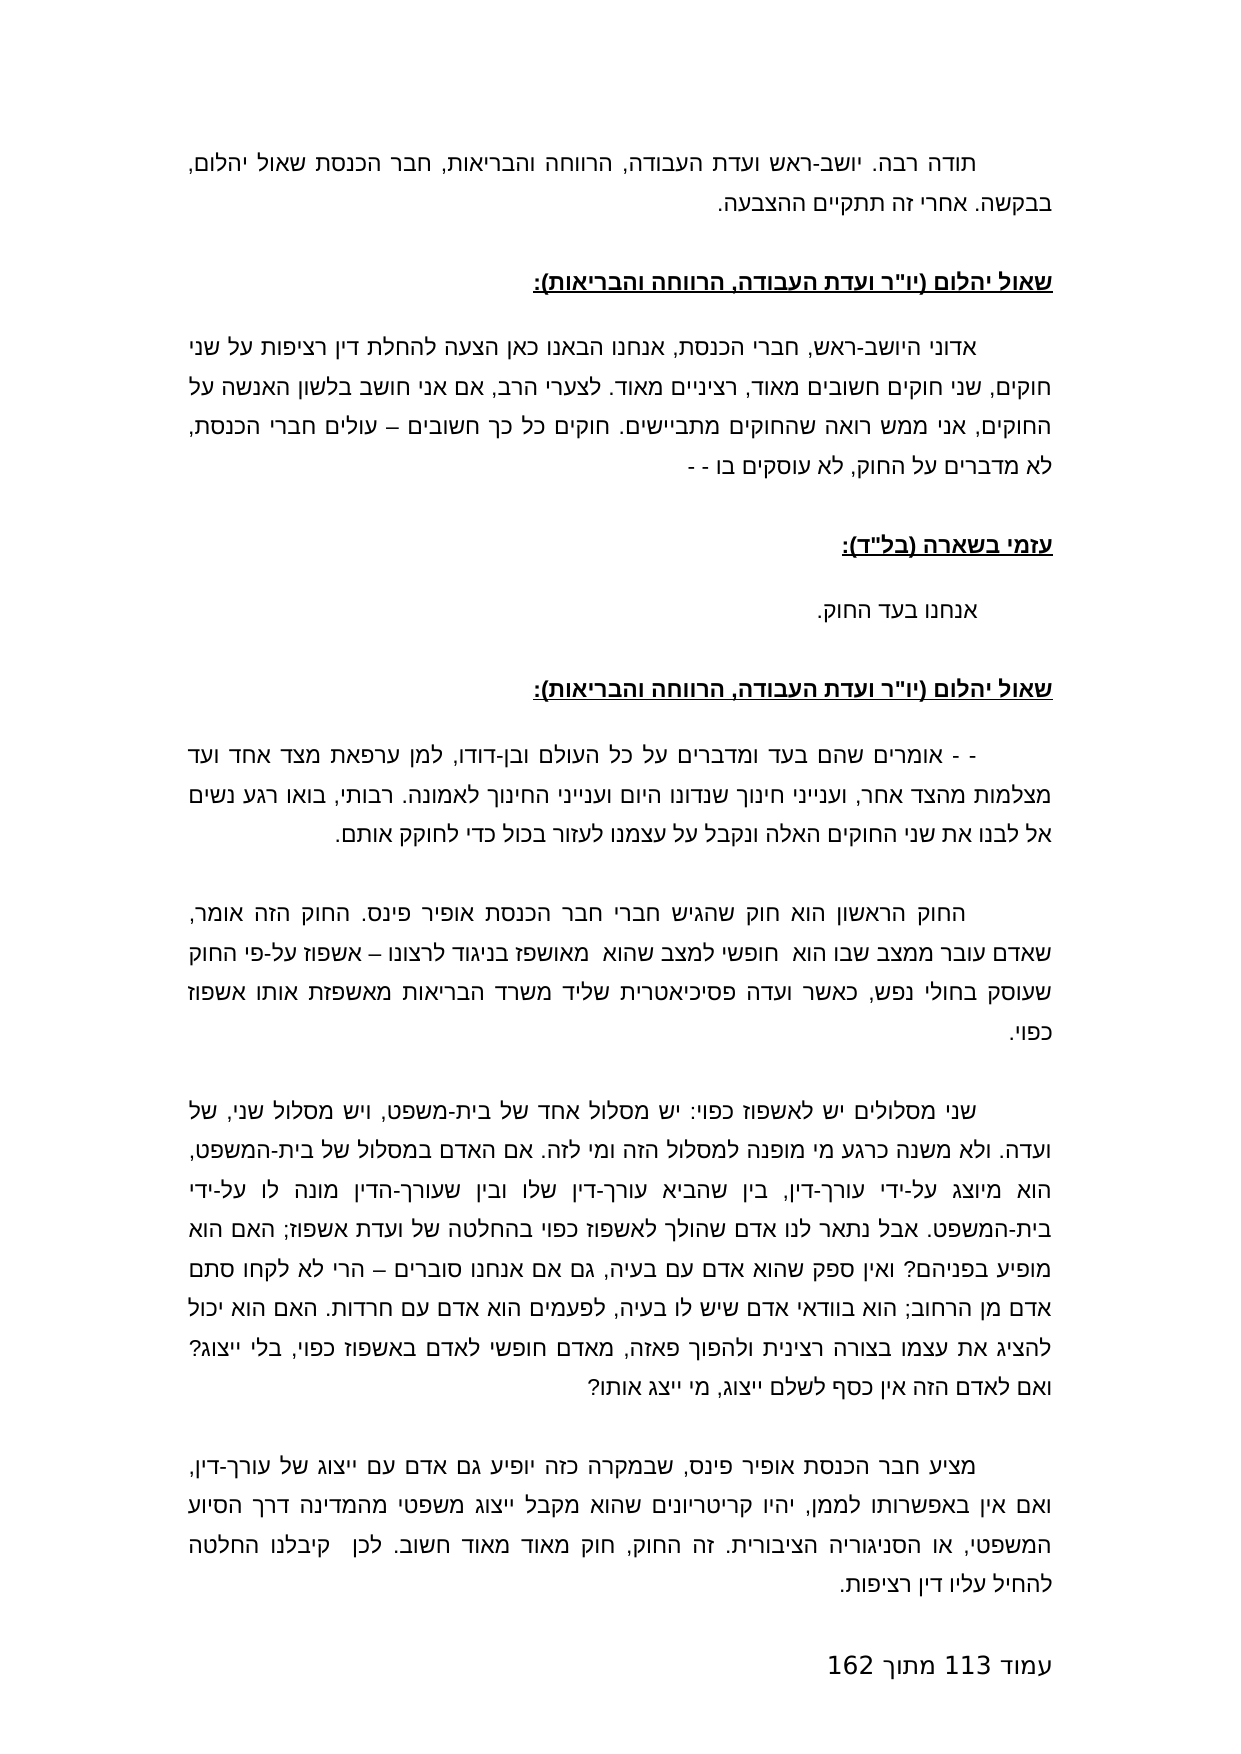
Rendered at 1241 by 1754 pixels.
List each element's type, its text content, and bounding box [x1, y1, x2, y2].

text מציע חבר הכנסת אופיר פינס, שבמקרה כזה יופיע גם אדם עם ייצוג של עורך-דין, ואם אין באפשרותו לממן, יהיו קריטריונים שהוא מקבל ייצוג משפטי מהמדינה דרך הסיוע המשפטי, או הסניגוריה הציבורית. זה החוק, חוק מאוד מאוד חשוב. לכן קיבלנו החלטה להחיל עליו דין רציפות. [187, 1453, 1053, 1598]
text החוק הראשון הוא חוק שהגיש חברי חבר הכנסת אופיר פינס. החוק הזה אומר, שאדם עובר ממצב שבו הוא חופשי למצב שהוא מאושפז בניגוד לרצונו – אשפוז על-פי החוק שעוסק בחולי נפש, כאשר ועדה פסיכיאטרית שליד משרד הבריאות מאשפזת אותו אשפוז כפוי. [187, 900, 1053, 1045]
text אדוני היושב-ראש, חברי הכנסת, אנחנו הבאנו כאן הצעה להחלת דין רציפות על שני חוקים, שני חוקים חשובים מאוד, רציניים מאוד. לצערי הרב, אם אני חושב בלשון האנשה על החוקים, אני ממש רואה שהחוקים מתביישים. חוקים כל כך חשובים – עולים חברי הכנסת, לא מדברים על החוק, לא עוסקים בו - - [187, 334, 1053, 479]
text שאול יהלום (יו"ר ועדת העבודה, הרווחה והבריאות): [187, 676, 1053, 703]
text אנחנו בעד החוק. [187, 597, 1053, 624]
text - - אומרים שהם בעד ומדברים על כל העולם ובן-דודו, למן ערפאת מצד אחד ועד מצלמות מהצד אחר, וענייני חינוך שנדונו היום וענייני החינוך לאמונה. רבותי, בואו רגע נשים אל לבנו את שני החוקים האלה ונקבל על עצמנו לעזור בכול כדי לחוקק אותם. [187, 742, 1053, 848]
text שאול יהלום (יו"ר ועדת העבודה, הרווחה והבריאות): [187, 268, 1053, 295]
text עזמי בשארה (בל"ד): [187, 532, 1053, 558]
text שני מסלולים יש לאשפוז כפוי: יש מסלול אחד של בית-משפט, ויש מסלול שני, של ועדה. ולא משנה כרגע מי מופנה למסלול הזה ומי לזה. אם האדם במסלול של בית-המשפט, הוא מיוצג על-ידי עורך-דין, בין שהביא עורך-דין שלו ובין שעורך-הדין מונה לו על-ידי בית-המשפט. אבל נתאר לנו אדם שהולך לאשפוז כפוי בהחלטה של ועדת אשפוז; האם הוא מופיע בפניהם? ואין ספק שהוא אדם עם בעיה, גם אם אנחנו סוברים – הרי לא לקחו סתם אדם מן הרחוב; הוא בוודאי אדם שיש לו בעיה, לפעמים הוא אדם עם חרדות. האם הוא יכול להציג את עצמו בצורה רצינית ולהפוך פאזה, מאדם חופשי לאדם באשפוז כפוי, בלי ייצוג? ואם לאדם הזה אין כסף לשלם ייצוג, מי ייצג אותו? [187, 1098, 1053, 1400]
text תודה רבה. יושב-ראש ועדת העבודה, הרווחה והבריאות, חבר הכנסת שאול יהלום, בבקשה. אחרי זה תתקיים ההצבעה. [187, 150, 1053, 216]
